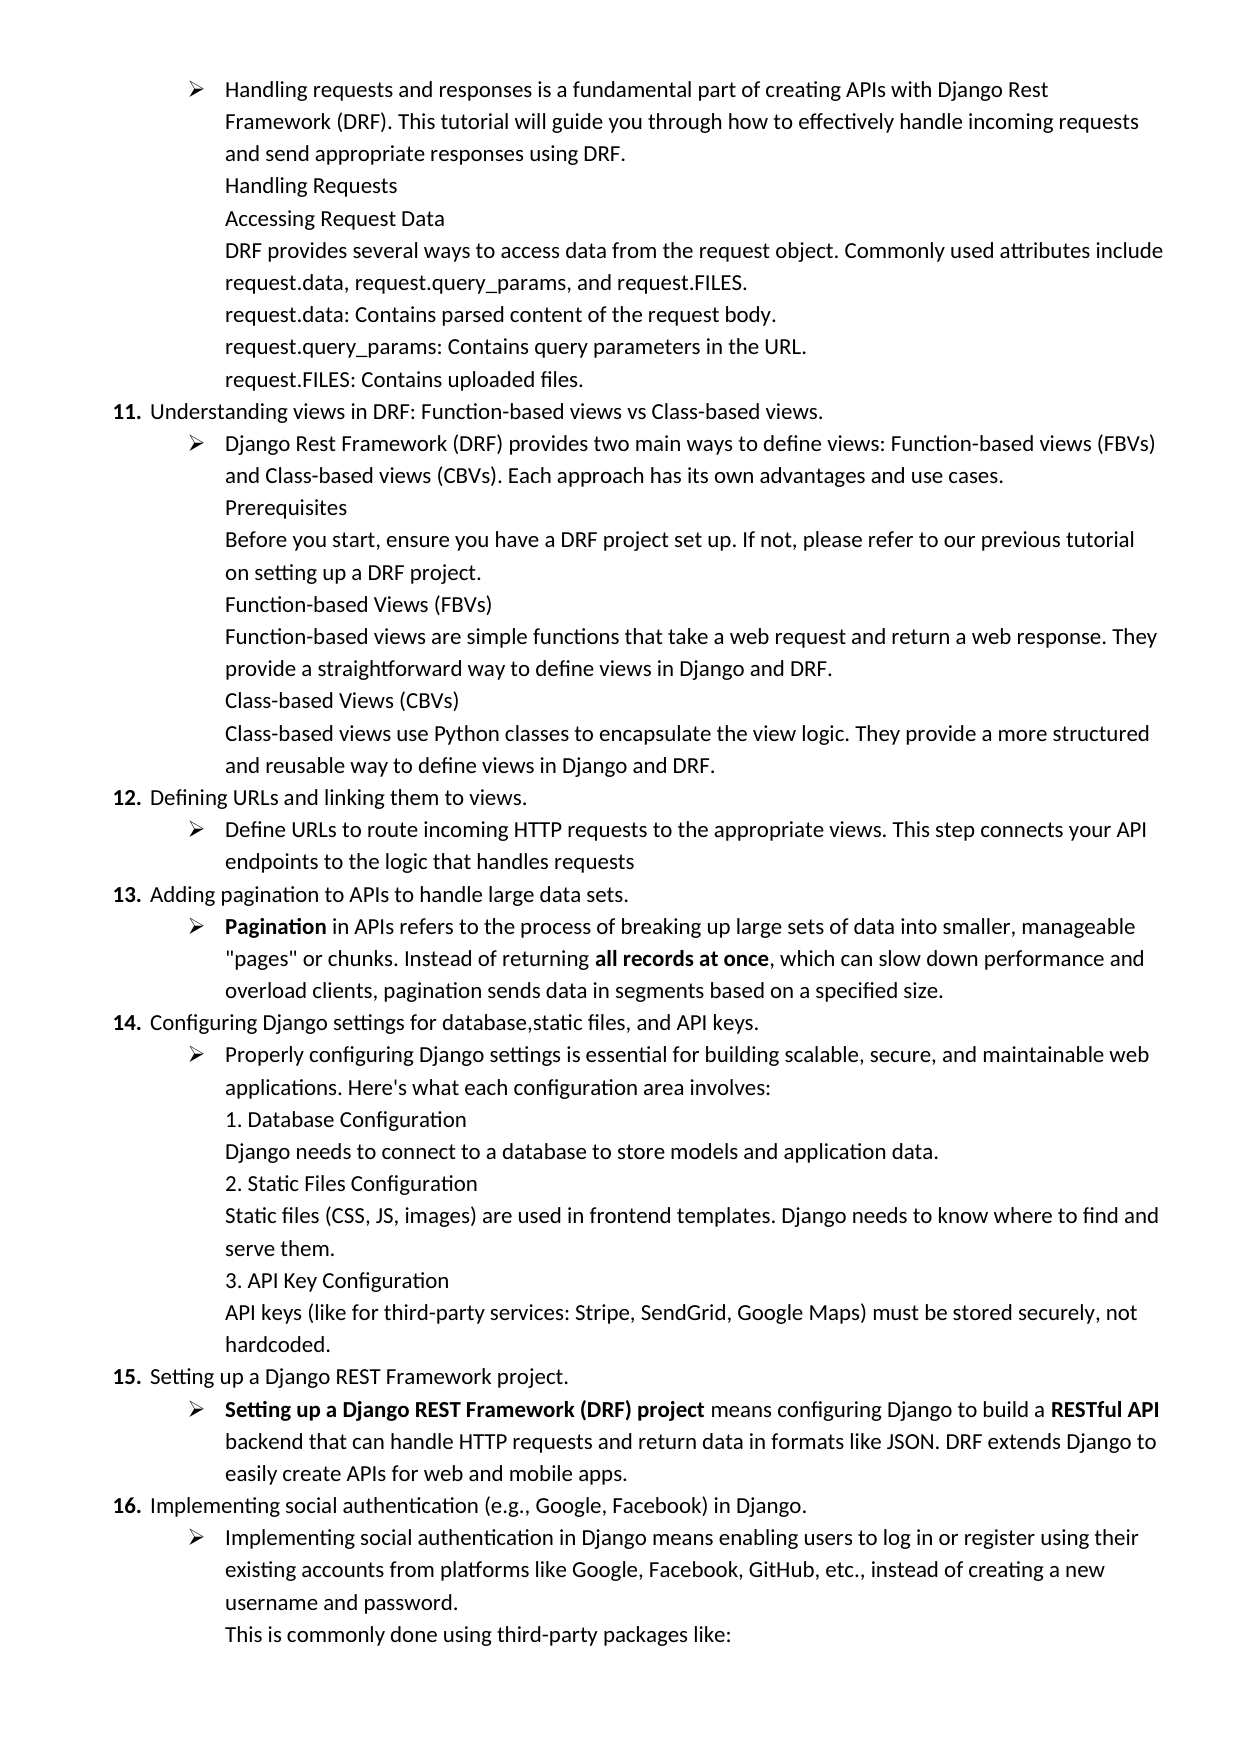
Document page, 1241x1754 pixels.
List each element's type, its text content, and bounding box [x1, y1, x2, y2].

list 1. Database Configuration [225, 1105, 1165, 1133]
list Class-based views use Python classes to encapsulate the view logic. They provide a more structured and reusable way to define views in Django and DRF. [225, 719, 1165, 779]
list request.query_params: Contains query parameters in the URL. [225, 332, 1165, 361]
list Before you start, ensure you have a DRF project set up. If not, please refer to our previous tutorial on setting up a DRF project. [225, 526, 1165, 586]
list Implementing social authentication (e.g., Google, Facebook) in Django. [112, 1491, 1165, 1519]
list Setting up a Django REST Framework (DRF) project means configuring Django to build a RESTful API backend that can handle HTTP requests and return data in formats like JSON. DRF extends Django to easily create APIs for web and mobile apps. [187, 1395, 1165, 1487]
list Implementing social authentication in Django means enabling users to log in or register using their existing accounts from platforms like Google, Facebook, GitHub, etc., instead of creating a new username and password. [187, 1523, 1165, 1616]
list 2. Static Files Configuration [225, 1169, 1165, 1197]
list Function-based Views (FBVs) [225, 590, 1165, 618]
list Django Rest Framework (DRF) provides two main ways to define views: Function-based views (FBVs) and Class-based views (CBVs). Each approach has its own advantages and use cases. [187, 429, 1165, 489]
list Class-based Views (CBVs) [225, 687, 1165, 714]
list request.FILES: Contains uploaded files. [225, 365, 1165, 393]
list Static files (CSS, JS, images) are used in frontend templates. Django needs to know where to find and serve them. [225, 1202, 1165, 1262]
list Defining URLs and linking them to views. [112, 783, 1165, 811]
list 3. API Key Configuration [225, 1266, 1165, 1294]
list Prerequisites [225, 493, 1165, 521]
list DRF provides several ways to access data from the request object. Commonly used attributes include request.data, request.query_params, and request.FILES. [225, 236, 1165, 296]
list Configuring Django settings for database,static files, and API keys. [112, 1008, 1165, 1036]
list Pagination in APIs refers to the process of breaking up large sets of data into smaller, manageable "pages" or chunks. Instead of returning all records at once, which can slow down performance and overload clients, pagination sends data in segments based on a specified size. [187, 912, 1165, 1004]
list Accessing Request Data [225, 204, 1165, 232]
list Handling requests and responses is a fundamental part of creating APIs with Django Rest Framework (DRF). This tutorial will guide you through how to effectively handle incoming requests and send appropriate responses using DRF. [187, 75, 1165, 167]
list Handling Requests [225, 172, 1165, 199]
list API keys (like for third-party services: Stripe, SendGrid, Google Maps) must be stored securely, not hardcoded. [225, 1298, 1165, 1358]
list Properly configuring Django settings is essential for building scalable, secure, and maintainable web applications. Here's what each configuration area involves: [187, 1041, 1165, 1101]
list This is commonly done using third-party packages like: [225, 1620, 1165, 1648]
list request.data: Contains parsed content of the request body. [225, 300, 1165, 328]
list Function-based views are simple functions that take a web request and return a web response. They provide a straightforward way to define views in Django and DRF. [225, 622, 1165, 682]
list Adding pagination to APIs to handle large data sets. [112, 880, 1165, 908]
list Setting up a Django REST Framework project. [112, 1362, 1165, 1391]
list Django needs to connect to a database to store models and application data. [225, 1137, 1165, 1165]
list Define URLs to route incoming HTTP requests to the appropriate views. This step connects your API endpoints to the logic that handles requests [187, 815, 1165, 876]
list Understanding views in DRF: Function-based views vs Class-based views. [112, 397, 1165, 425]
